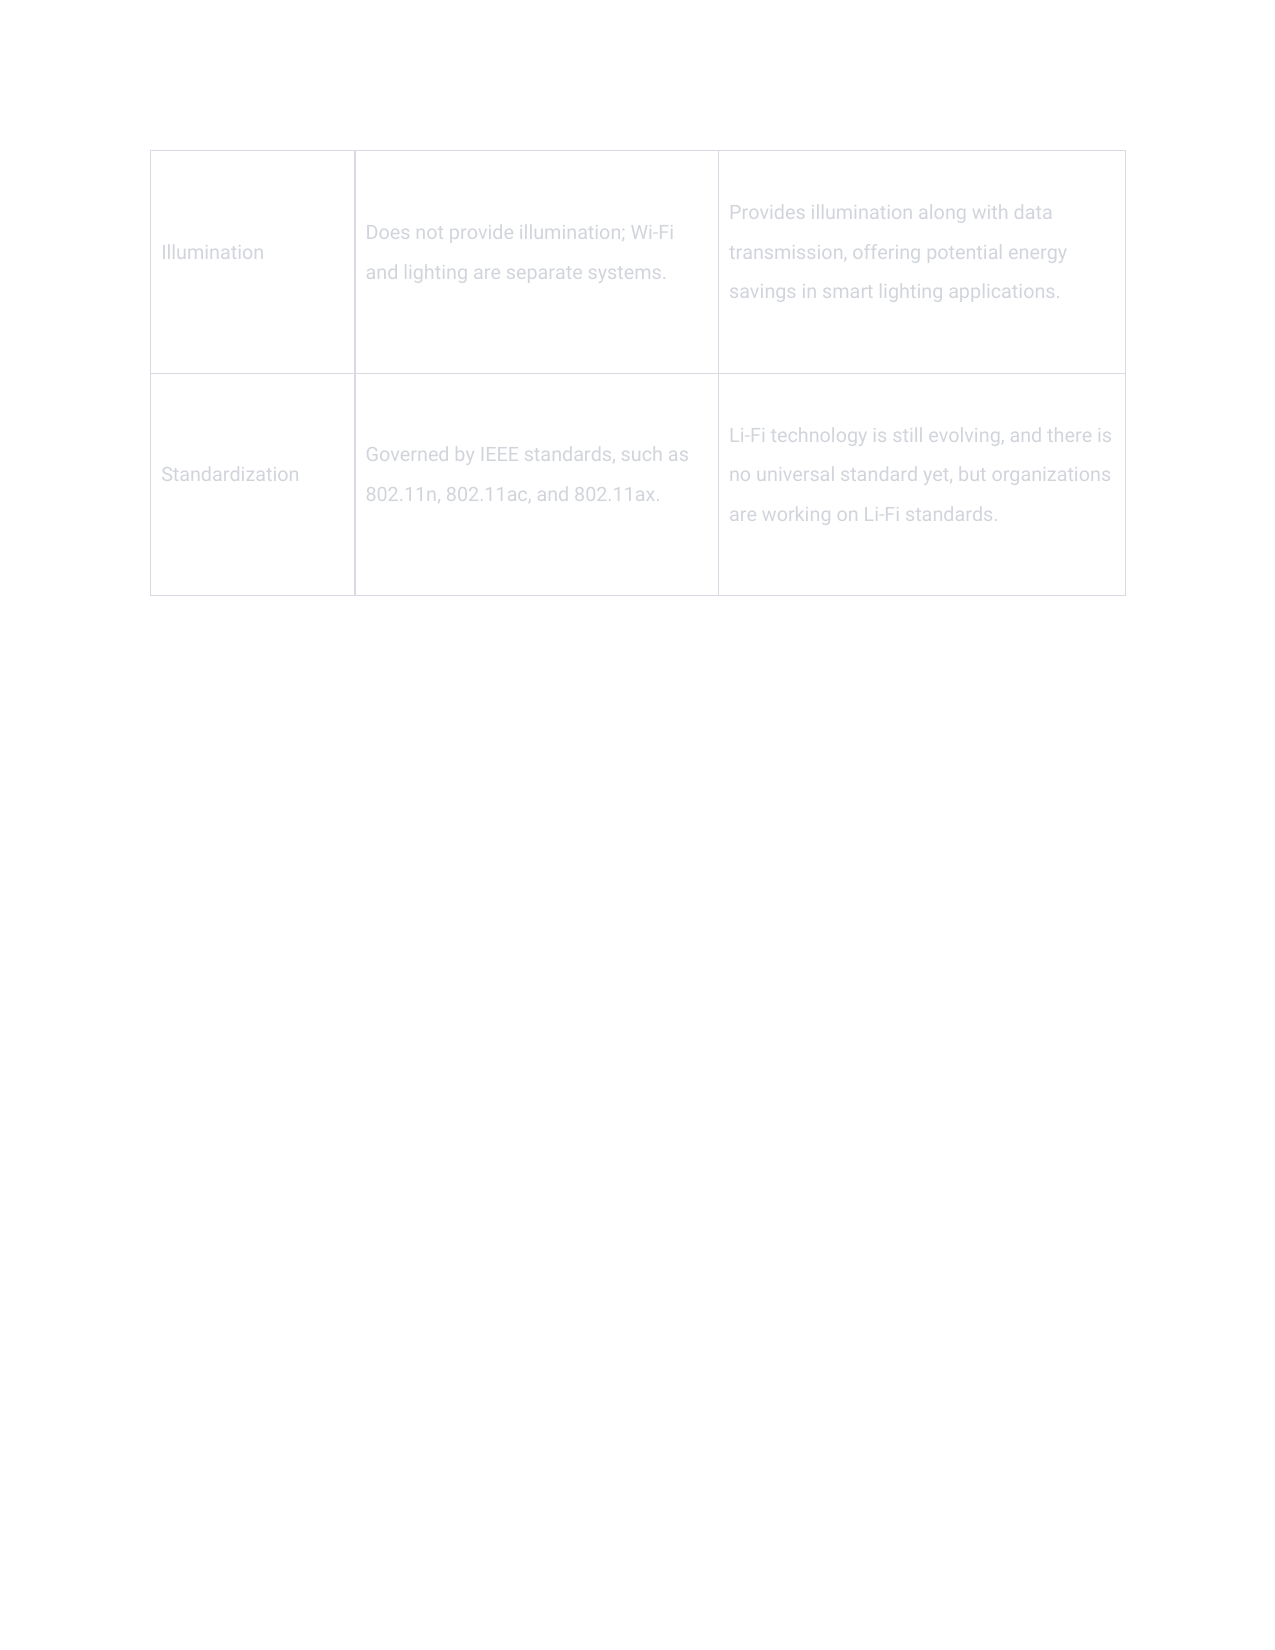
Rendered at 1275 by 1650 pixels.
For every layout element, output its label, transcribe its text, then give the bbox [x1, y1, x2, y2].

table_cell Does not provide illumination; Wi-Fi and lighting are separate systems. [356, 151, 718, 372]
table_cell Provides illumination along with data transmission, offering potential energy savings in smart lighting applications. [719, 151, 1125, 372]
table_cell Governed by IEEE standards, such as 802.11n, 802.11ac, and 802.11ax. [356, 374, 718, 595]
table_cell Illumination [151, 151, 354, 372]
table_cell Li-Fi technology is still evolving, and there is no universal standard yet, but organizations are working on Li-Fi standards. [719, 374, 1125, 595]
table_cell Standardization [151, 374, 354, 595]
